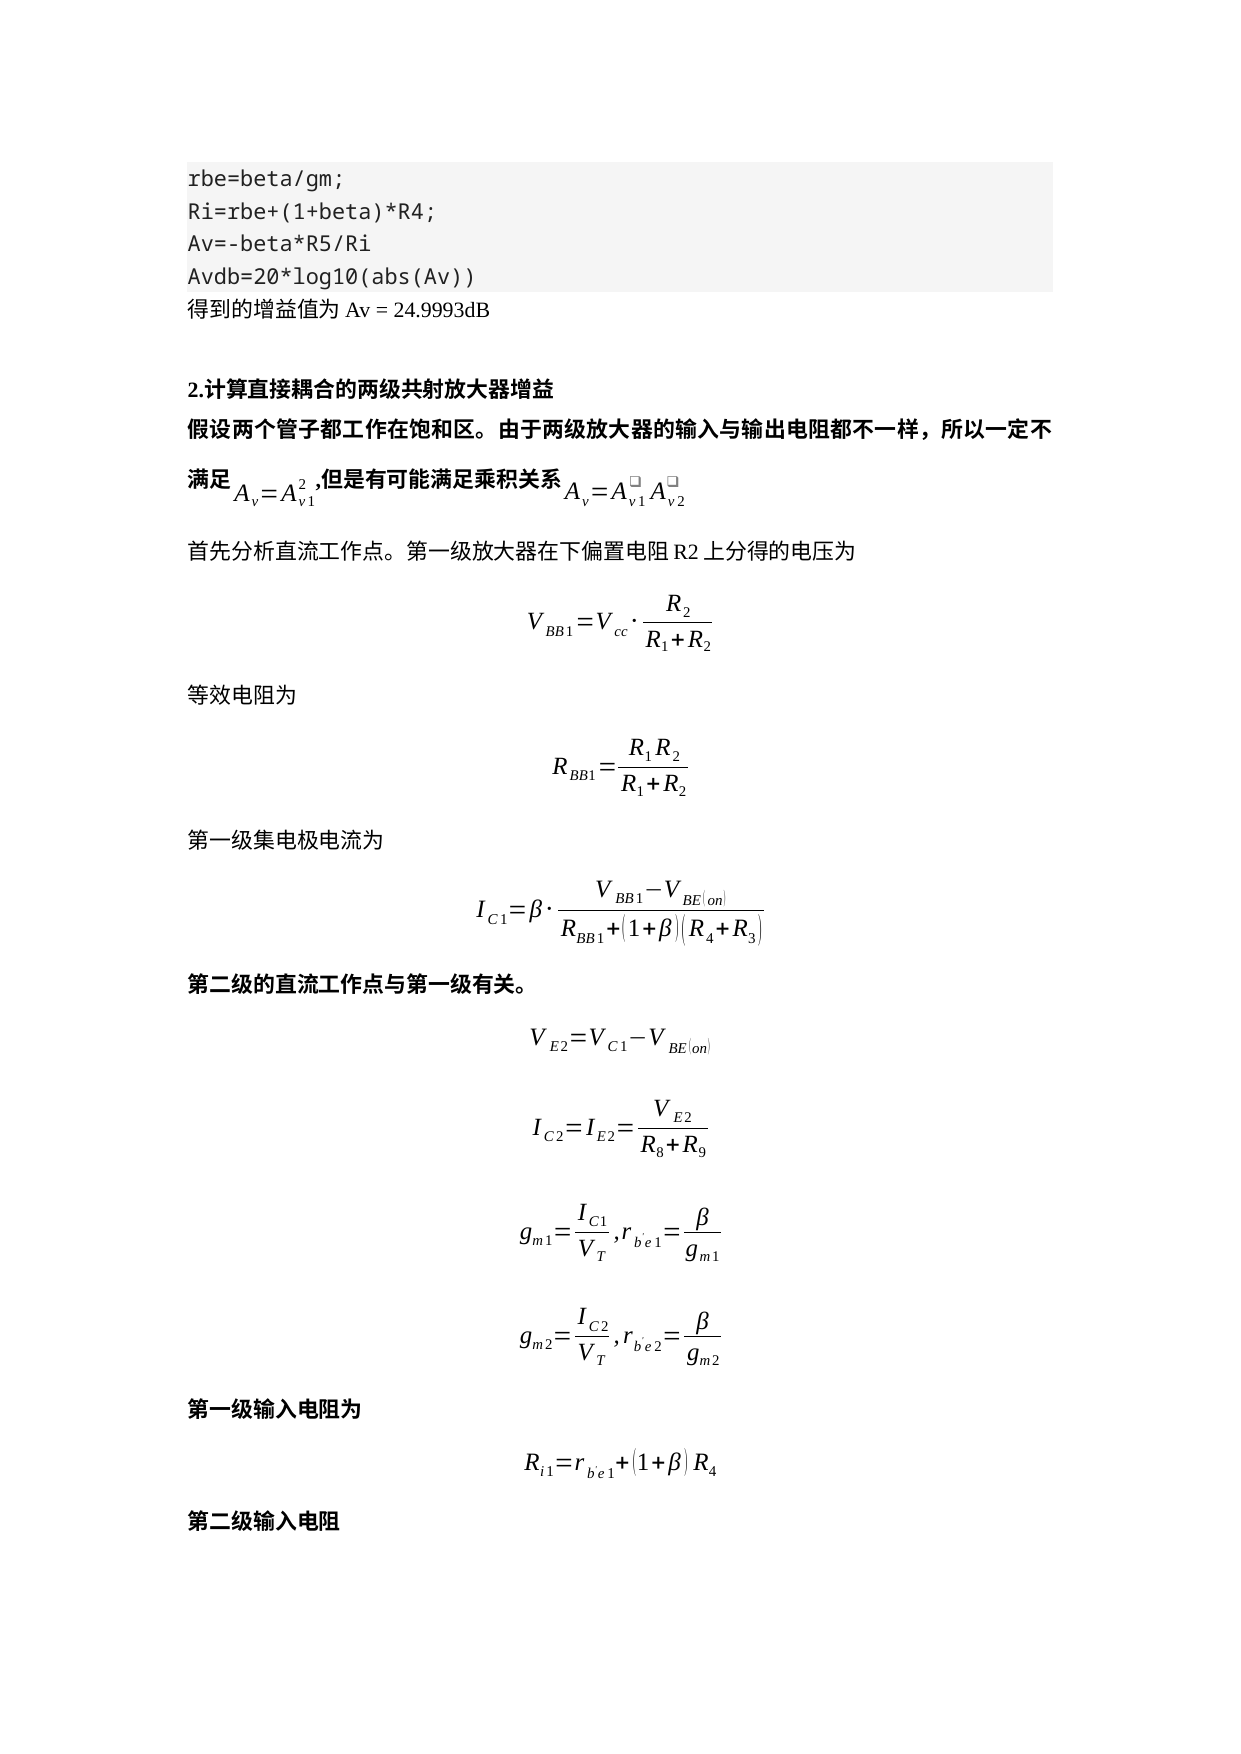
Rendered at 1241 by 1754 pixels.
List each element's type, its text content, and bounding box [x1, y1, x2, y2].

text 第一级集电极电流为 [187, 822, 1053, 855]
text 首先分析直流工作点。第一级放大器在下偏置电阻R2上分得的电压为 [187, 533, 1053, 566]
text 第一级输入电阻为 [187, 1392, 1053, 1424]
text 第二级的直流工作点与第一级有关。 [187, 967, 1053, 999]
text 假设两个管子都工作在饱和区。由于两级放大器的输入与输出电阻都不一样，所以一定不满足,但是有可能满足乘积关系 [187, 412, 1053, 525]
text 等效电阻为 [187, 678, 1053, 710]
text Ri=rbe+(1+beta)*R4; [187, 194, 1053, 227]
text rbe=beta/gm; [187, 162, 1053, 194]
text 得到的增益值为Av = 24.9993dB [187, 292, 1053, 324]
text 第二级输入电阻 [187, 1504, 1053, 1536]
text Avdb=20*log10(abs(Av)) [187, 259, 1053, 292]
text 2.计算直接耦合的两级共射放大器增益 [187, 371, 1053, 404]
text Av=-beta*R5/Ri [187, 227, 1053, 259]
